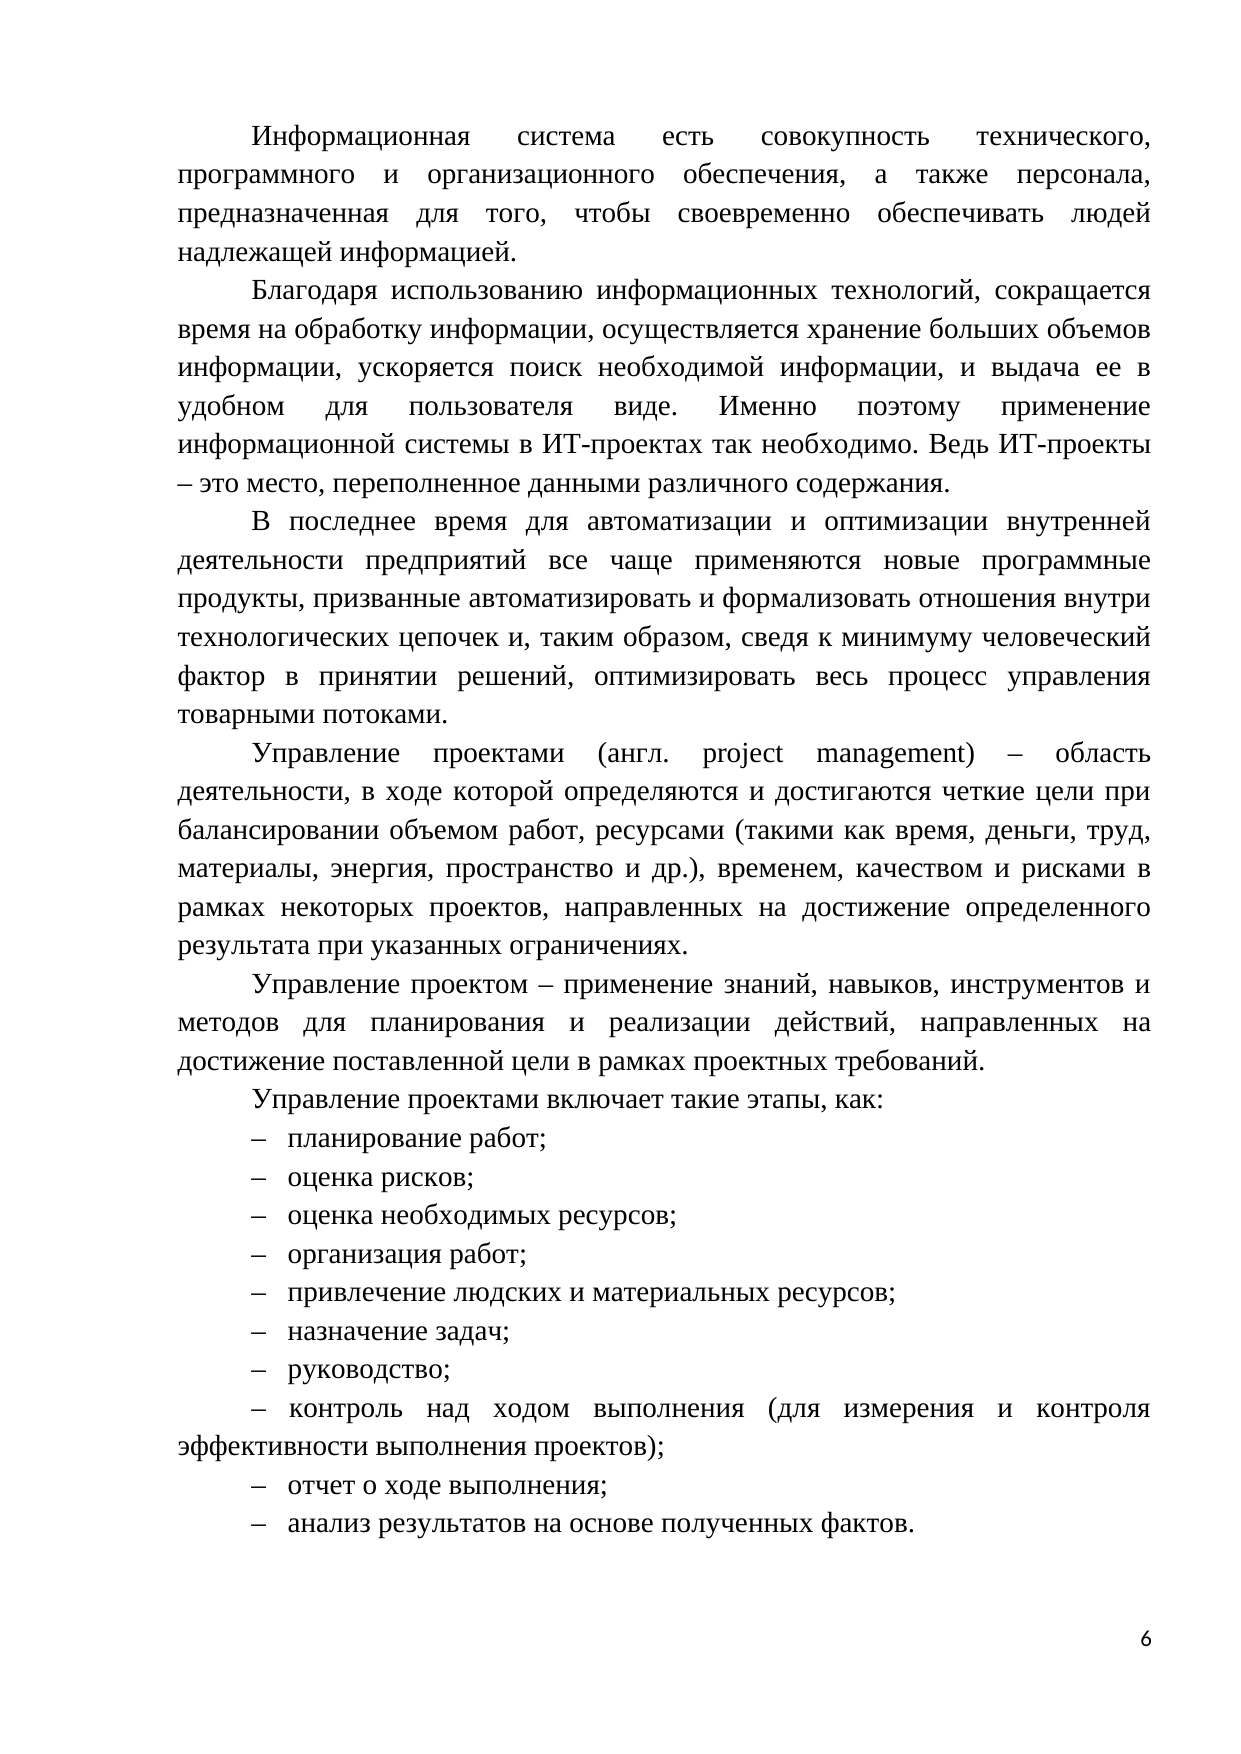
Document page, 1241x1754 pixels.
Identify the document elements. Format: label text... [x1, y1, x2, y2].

text Благодаря использованию информационных технологий, сокращается время на обработку информации, осуществляется хранение больших объемов информации, ускоряется поиск необходимой информации, и выдача ее в удобном для пользователя виде. Именно поэтому применение информационной системы в ИТ-проектах так необходимо. Ведь ИТ-проекты – это место, переполненное данными различного содержания. [177, 272, 1152, 498]
text Управление проектами (англ. project management) – область деятельности, в ходе которой определяются и достигаются четкие цели при балансировании объемом работ, ресурсами (такими как время, деньги, труд, материалы, энергия, пространство и др.), временем, качеством и рисками в рамках некоторых проектов, направленных на достижение определенного результата при указанных ограничениях. [177, 735, 1152, 961]
text – контроль над ходом выполнения (для измерения и контроля эффективности выполнения проектов); [177, 1390, 1152, 1462]
text – организация работ; [177, 1236, 1152, 1269]
text В последнее время для автоматизации и оптимизации внутренней деятельности предприятий все чаще применяются новые программные продукты, призванные автоматизировать и формализовать отношения внутри технологических цепочек и, таким образом, сведя к минимуму человеческий фактор в принятии решений, оптимизировать весь процесс управления товарными потоками. [177, 503, 1152, 730]
text – отчет о ходе выполнения; [177, 1467, 1152, 1501]
text – оценка рисков; [177, 1159, 1152, 1192]
text – планирование работ; [177, 1120, 1152, 1154]
text Управление проектами включает такие этапы, как: [177, 1082, 1152, 1115]
text – анализ результатов на основе полученных фактов. [177, 1506, 1152, 1539]
text – назначение задач; [177, 1313, 1152, 1346]
text – руководство; [177, 1351, 1152, 1385]
text – привлечение людских и материальных ресурсов; [177, 1274, 1152, 1308]
text Управление проектом – применение знаний, навыков, инструментов и методов для планирования и реализации действий, направленных на достижение поставленной цели в рамках проектных требований. [177, 966, 1152, 1077]
text Информационная система есть совокупность технического, программного и организационного обеспечения, а также персонала, предназначенная для того, чтобы своевременно обеспечивать людей надлежащей информацией. [177, 118, 1152, 267]
text – оценка необходимых ресурсов; [177, 1197, 1152, 1231]
